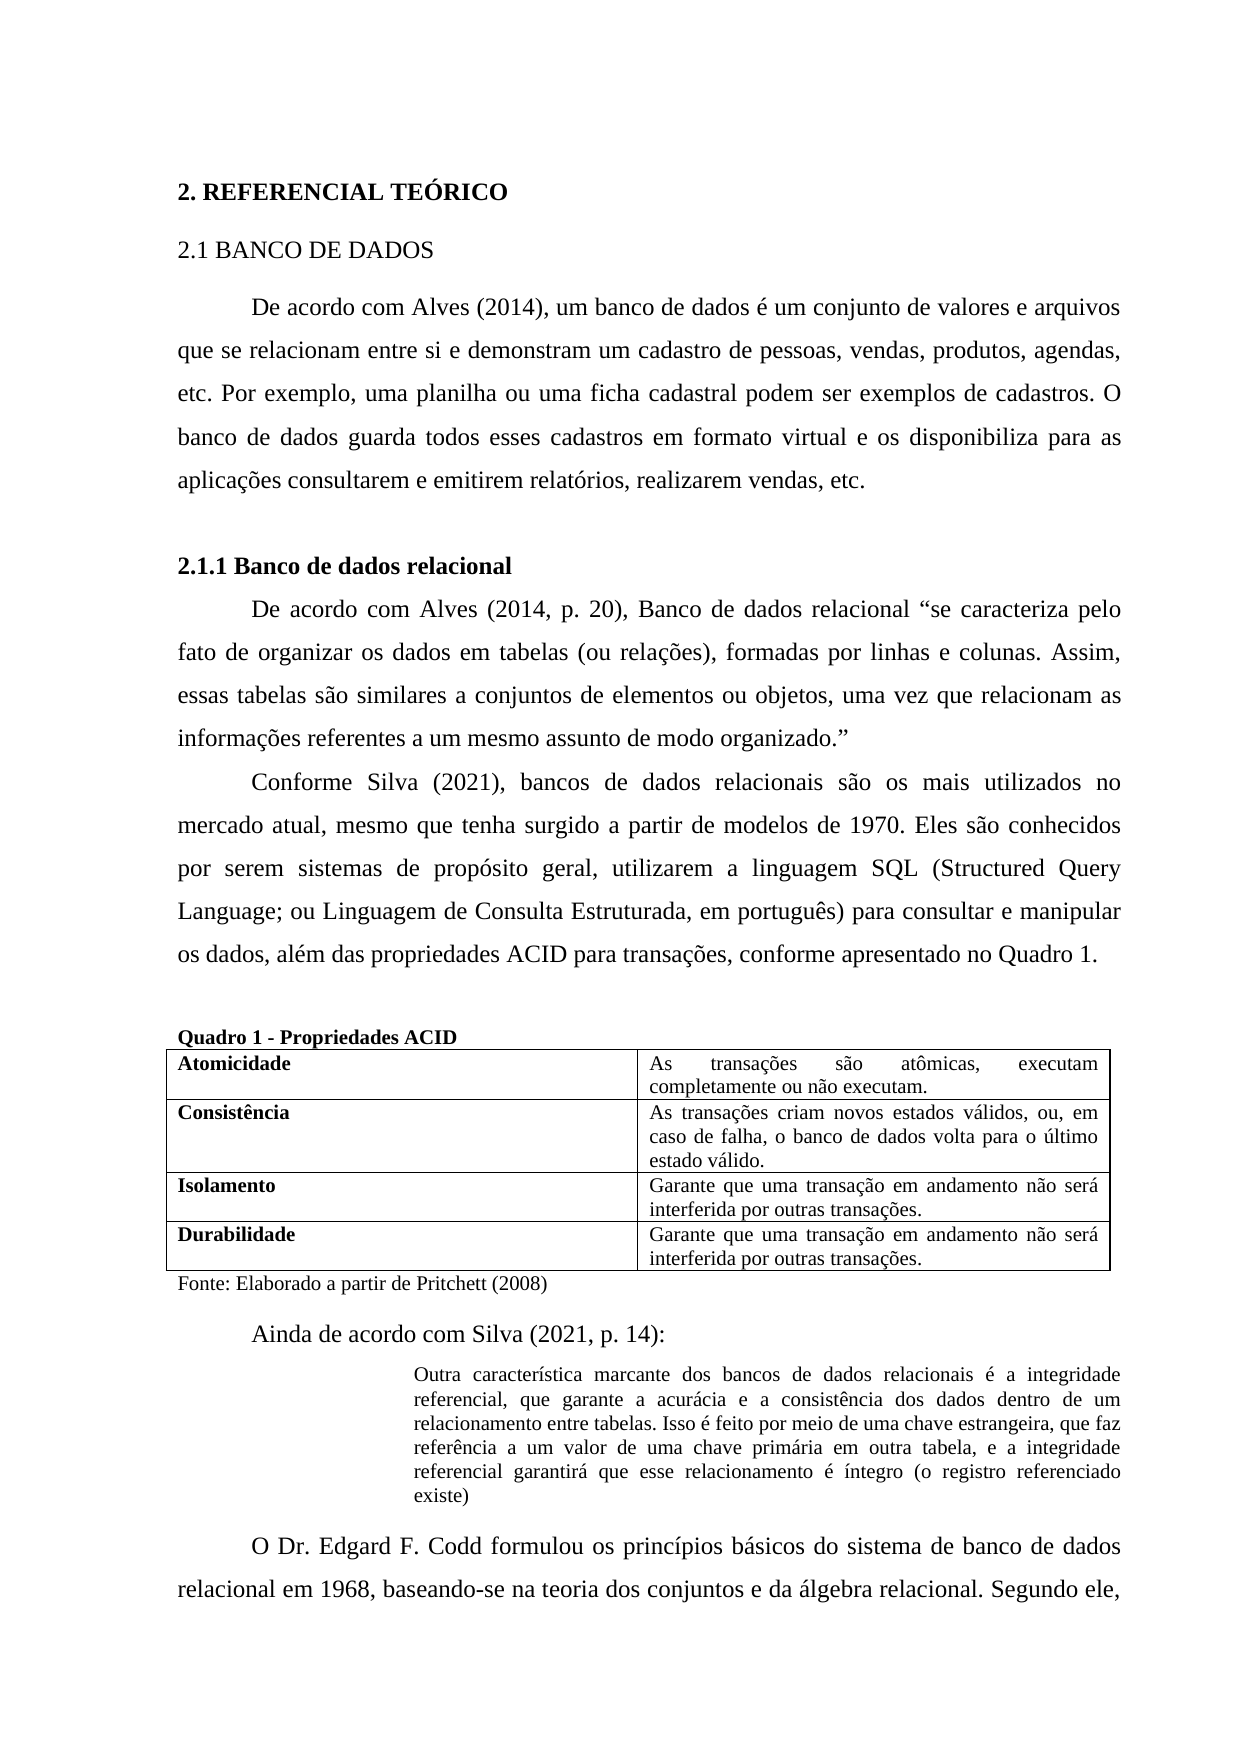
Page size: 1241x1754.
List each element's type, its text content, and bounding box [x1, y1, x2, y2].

text Outra característica marcante dos bancos de dados relacionais é a integridade referencial, que garante a acurácia e a consistência dos dados dentro de um relacionamento entre tabelas. Isso é feito por meio de uma chave estrangeira, que faz referência a um valor de uma chave primária em outra tabela, e a integridade referencial garantirá que esse relacionamento é íntegro (o registro referenciado existe) [413, 1362, 1122, 1507]
table_header As transações são atômicas, executam completamente ou não executam. [638, 1050, 1109, 1098]
text Quadro 1 - Propriedades ACID [177, 1025, 1122, 1049]
text Conforme Silva (2021), bancos de dados relacionais são os mais utilizados no mercado atual, mesmo que tenha surgido a partir de modelos de 1970. Eles são conhecidos por serem sistemas de propósito geral, utilizarem a linguagem SQL (Structured Query Language; ou Linguagem de Consulta Estruturada, em português) para consultar e manipular os dados, além das propriedades ACID para transações, conforme apresentado no Quadro 1. [177, 767, 1122, 968]
text 2.1 banco de dados [177, 235, 1122, 263]
table_header Atomicidade [167, 1050, 637, 1098]
table_cell Isolamento [167, 1173, 637, 1221]
table_cell Durabilidade [167, 1222, 637, 1270]
text De acordo com Alves (2014), um banco de dados é um conjunto de valores e arquivos que se relacionam entre si e demonstram um cadastro de pessoas, vendas, produtos, agendas, etc. Por exemplo, uma planilha ou uma ficha cadastral podem ser exemplos de cadastros. O banco de dados guarda todos esses cadastros em formato virtual e os disponibiliza para as aplicações consultarem e emitirem relatórios, realizarem vendas, etc. [177, 292, 1122, 493]
table_cell Garante que uma transação em andamento não será interferida por outras transações. [638, 1173, 1109, 1221]
text Ainda de acordo com Silva (2021, p. 14): [177, 1319, 1122, 1348]
text De acordo com Alves (2014, p. 20), Banco de dados relacional “se caracteriza pelo fato de organizar os dados em tabelas (ou relações), formadas por linhas e colunas. Assim, essas tabelas são similares a conjuntos de elementos ou objetos, uma vez que relacionam as informações referentes a um mesmo assunto de modo organizado.” [177, 594, 1122, 752]
table_cell Consistência [167, 1100, 637, 1172]
text Fonte: Elaborado a partir de Pritchett (2008) [177, 1271, 1122, 1295]
text 2. REFERENCIAL TEÓRICO [177, 177, 1122, 206]
table_cell Garante que uma transação em andamento não será interferida por outras transações. [638, 1222, 1109, 1270]
text 2.1.1 Banco de dados relacional [177, 551, 1122, 580]
table_cell As transações criam novos estados válidos, ou, em caso de falha, o banco de dados volta para o último estado válido. [638, 1100, 1109, 1172]
